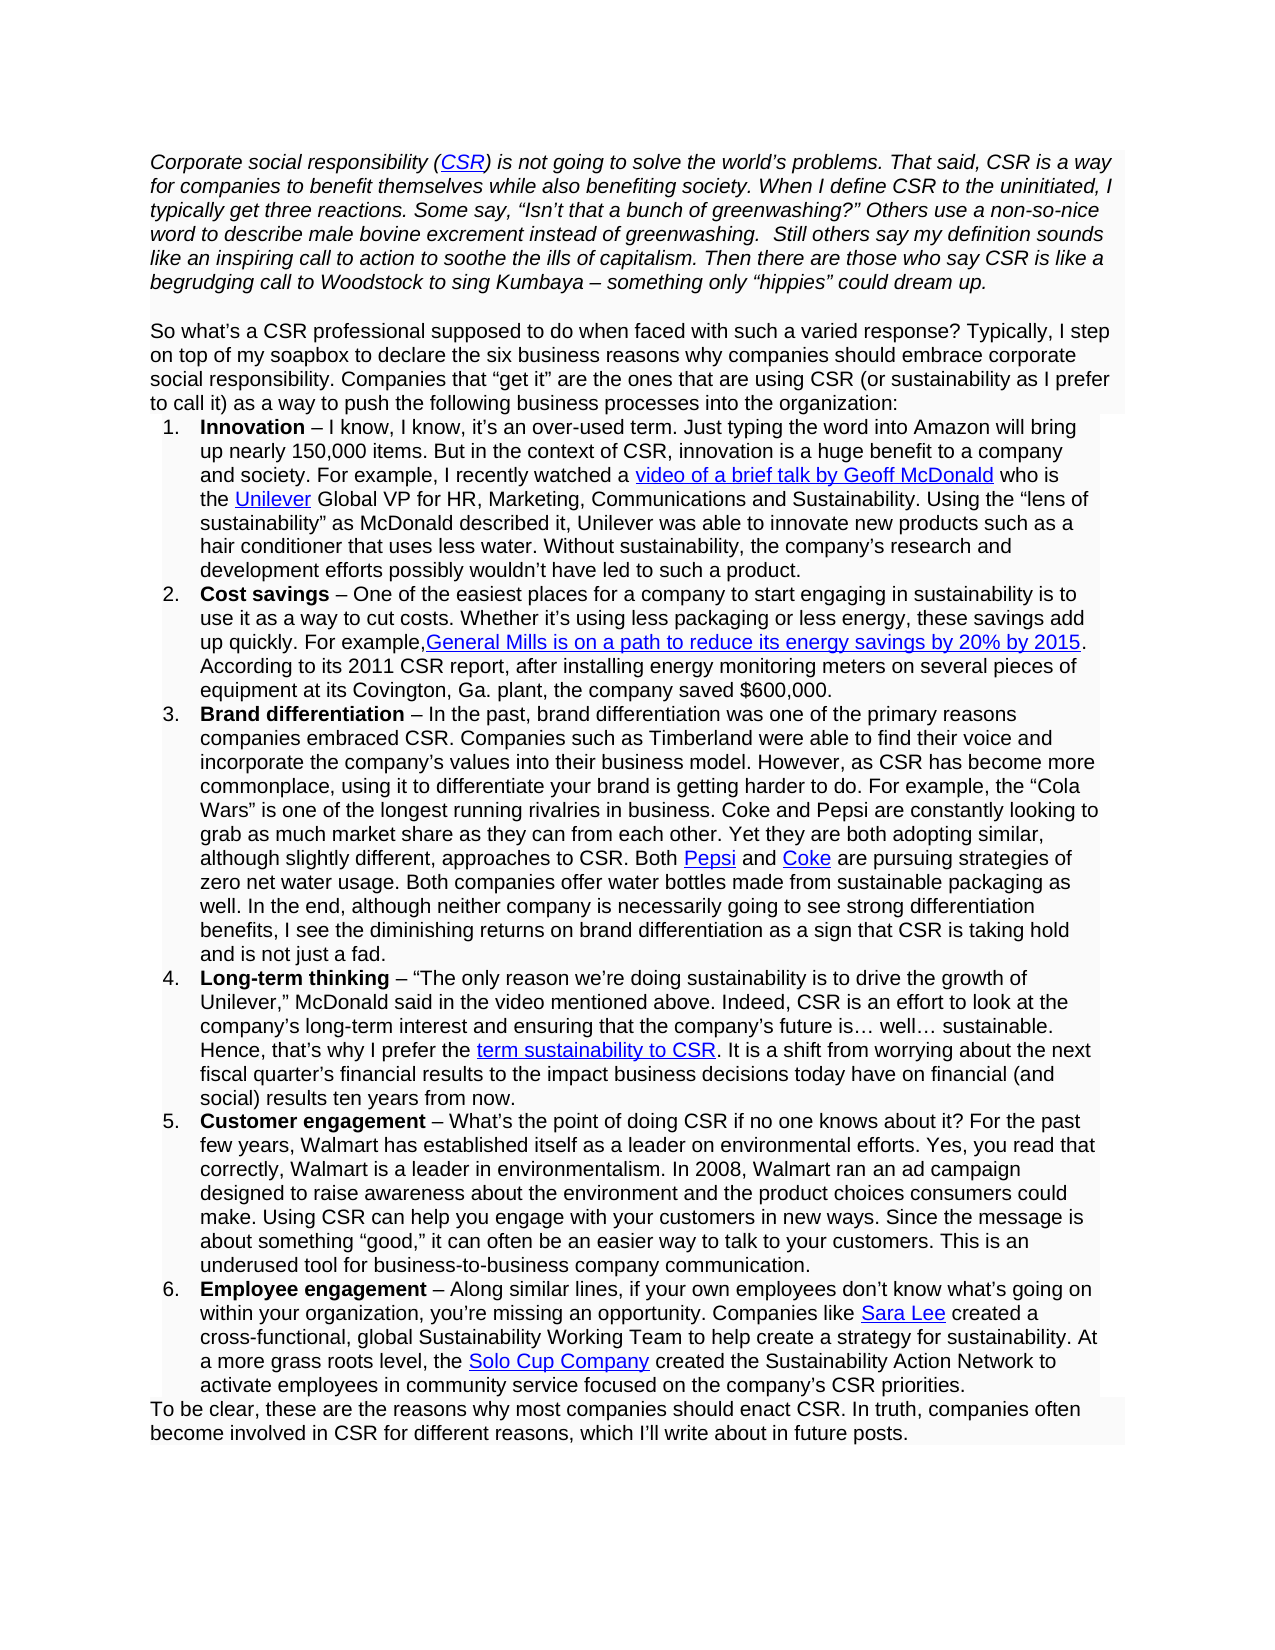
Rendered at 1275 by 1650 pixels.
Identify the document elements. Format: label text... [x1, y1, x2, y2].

list Brand differentiation – In the past, brand differentiation was one of the primary reasons companies embraced CSR. Companies such as Timberland were able to find their voice and incorporate the company’s values into their business model. However, as CSR has become more commonplace, using it to differentiate your brand is getting harder to do. For example, the “Cola Wars” is one of the longest running rivalries in business. Coke and Pepsi are constantly looking to grab as much market share as they can from each other. Yet they are both adopting similar, although slightly different, approaches to CSR. Both Pepsi and Coke are pursuing strategies of zero net water usage. Both companies offer water bottles made from sustainable packaging as well. In the end, although neither company is necessarily going to see strong differentiation benefits, I see the diminishing returns on brand differentiation as a sign that CSR is taking hold and is not just a fad. [162, 702, 1100, 966]
text So what’s a CSR professional supposed to do when faced with such a varied response? Typically, I step on top of my soapbox to declare the six business reasons why companies should embrace corporate social responsibility. Companies that “get it” are the ones that are using CSR (or sustainability as I prefer to call it) as a way to push the following business processes into the organization: [150, 319, 1125, 414]
list Cost savings – One of the easiest places for a company to start engaging in sustainability is to use it as a way to cut costs. Whether it’s using less packaging or less energy, these savings add up quickly. For example,General Mills is on a path to reduce its energy savings by 20% by 2015. According to its 2011 CSR report, after installing energy monitoring meters on several pieces of equipment at its Covington, Ga. plant, the company saved $600,000. [162, 582, 1100, 702]
text Corporate social responsibility (CSR) is not going to solve the world’s problems. That said, CSR is a way for companies to benefit themselves while also benefiting society. When I define CSR to the uninitiated, I typically get three reactions. Some say, “Isn’t that a bunch of greenwashing?” Others use a non-so-nice word to describe male bovine excrement instead of greenwashing. Still others say my definition sounds like an inspiring call to action to soothe the ills of capitalism. Then there are those who say CSR is like a begrudging call to Woodstock to sing Kumbaya – something only “hippies” could dream up. [150, 150, 1125, 294]
text To be clear, these are the reasons why most companies should enact CSR. In truth, companies often become involved in CSR for different reasons, which I’ll write about in future posts. [150, 1397, 1125, 1445]
list Employee engagement – Along similar lines, if your own employees don’t know what’s going on within your organization, you’re missing an opportunity. Companies like Sara Lee created a cross-functional, global Sustainability Working Team to help create a strategy for sustainability. At a more grass roots level, the Solo Cup Company created the Sustainability Action Network to activate employees in community service focused on the company’s CSR priorities. [162, 1277, 1100, 1397]
list Innovation – I know, I know, it’s an over-used term. Just typing the word into Amazon will bring up nearly 150,000 items. But in the context of CSR, innovation is a huge benefit to a company and society. For example, I recently watched a video of a brief talk by Geoff McDonald who is the Unilever Global VP for HR, Marketing, Communications and Sustainability. Using the “lens of sustainability” as McDonald described it, Unilever was able to innovate new products such as a hair conditioner that uses less water. Without sustainability, the company’s research and development efforts possibly wouldn’t have led to such a product. [162, 414, 1100, 582]
list Long-term thinking – “The only reason we’re doing sustainability is to drive the growth of Unilever,” McDonald said in the video mentioned above. Indeed, CSR is an effort to look at the company’s long-term interest and ensuring that the company’s future is… well… sustainable. Hence, that’s why I prefer the term sustainability to CSR. It is a shift from worrying about the next fiscal quarter’s financial results to the impact business decisions today have on financial (and social) results ten years from now. [162, 966, 1100, 1109]
list Customer engagement – What’s the point of doing CSR if no one knows about it? For the past few years, Walmart has established itself as a leader on environmental efforts. Yes, you read that correctly, Walmart is a leader in environmentalism. In 2008, Walmart ran an ad campaign designed to raise awareness about the environment and the product choices consumers could make. Using CSR can help you engage with your customers in new ways. Since the message is about something “good,” it can often be an easier way to talk to your customers. This is an underused tool for business-to-business company communication. [162, 1109, 1100, 1277]
